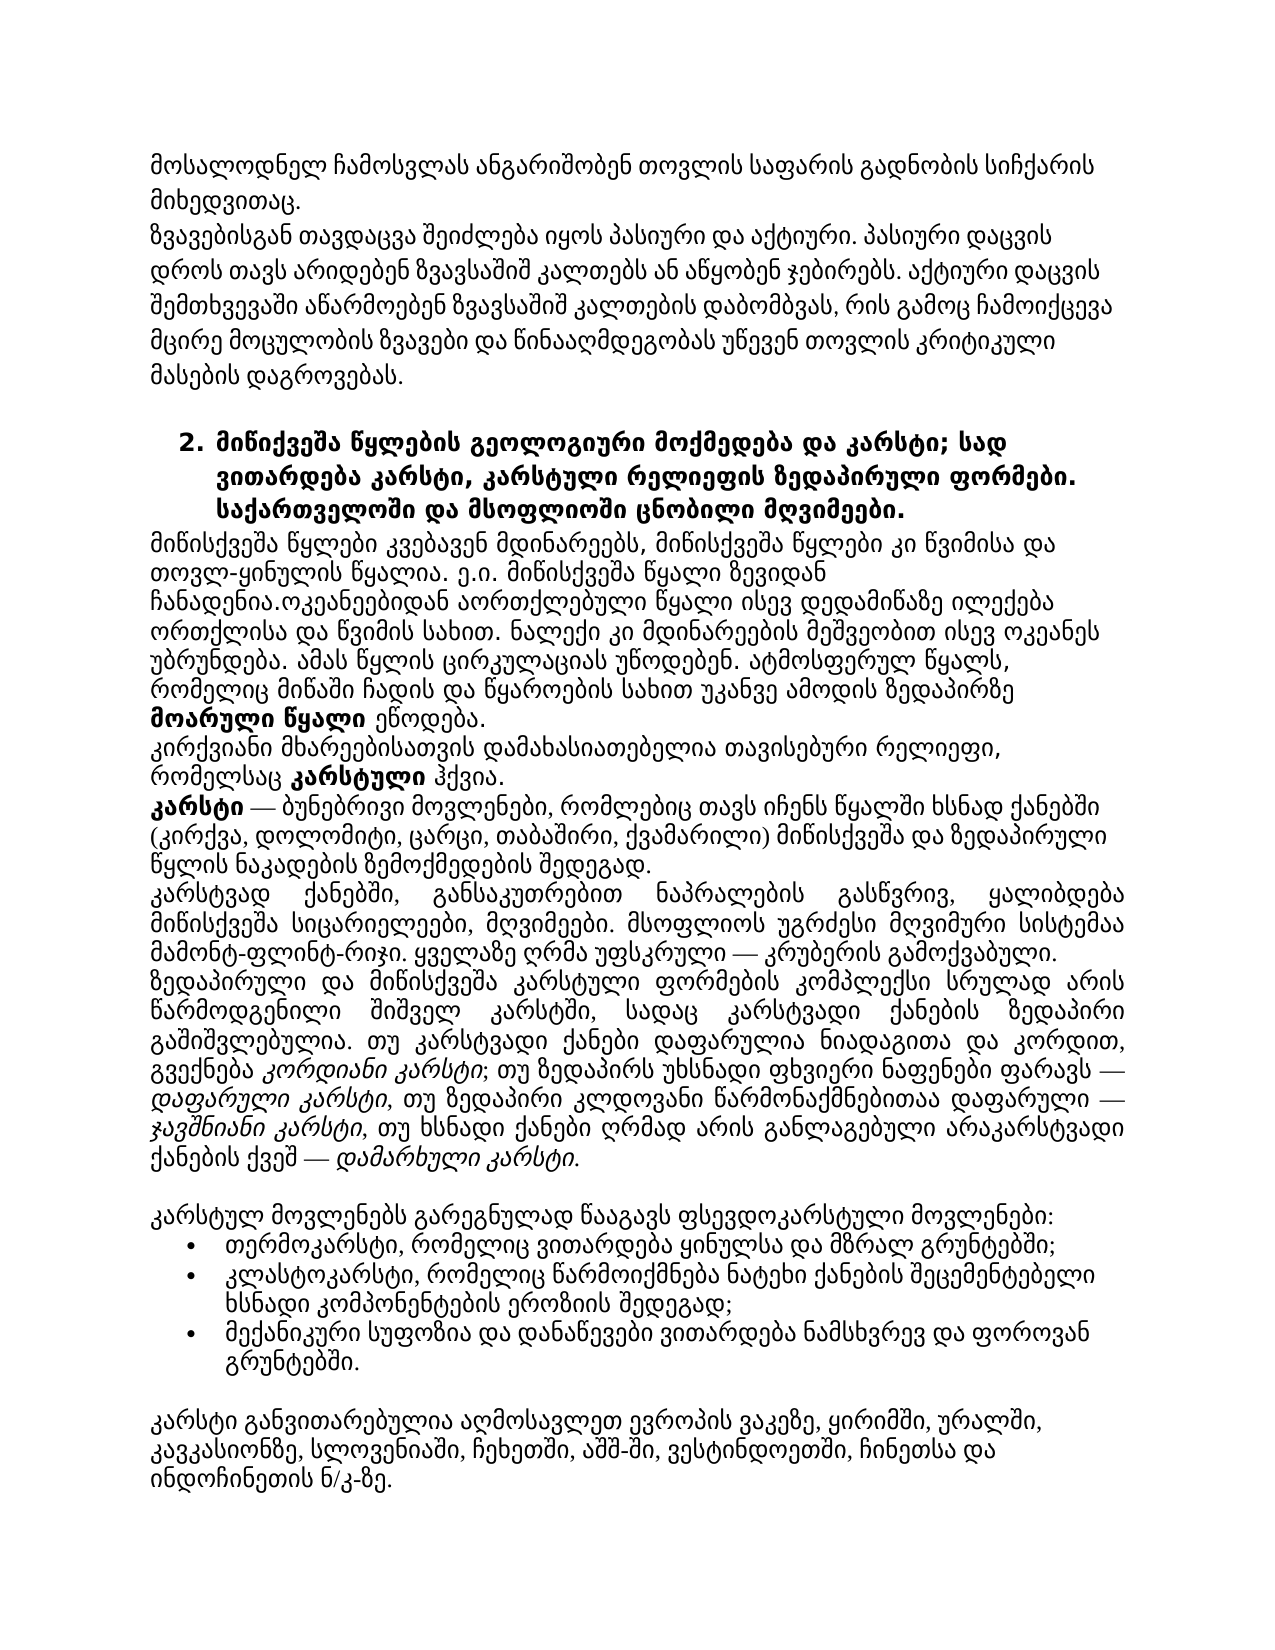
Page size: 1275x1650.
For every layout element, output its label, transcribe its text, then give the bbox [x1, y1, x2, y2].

list მექანიკური სუფოზია და დანაწევები ვითარდება ნამსხვრევ და ფოროვან გრუნტებში. [187, 1318, 1125, 1377]
list თერმოკარსტი, რომელიც ვითარდება ყინულსა და მზრალ გრუნტებში; [187, 1231, 1125, 1260]
text კარსტვად ქანებში, განსაკუთრებით ნაპრალების გასწვრივ, ყალიბდება მიწისქვეშა სიცარიელეები, მღვიმეები. მსოფლიოს უგრძესი მღვიმური სისტემაა მამონტ-ფლინტ-რიჯი. ყველაზე ღრმა უფსკრული — კრუბერის გამოქვაბული. [150, 879, 1125, 967]
text კარსტულ მოვლენებს გარეგნულად წააგავს ფსევდოკარსტული მოვლენები: [150, 1201, 1125, 1231]
list მიწიქვეშა წყლების გეოლოგიური მოქმედება და კარსტი; სად ვითარდება კარსტი, კარსტული რელიეფის ზედაპირული ფორმები. საქართველოში და მსოფლიოში ცნობილი მღვიმეები. [178, 428, 1125, 525]
text ზედაპირული და მიწისქვეშა კარსტული ფორმების კომპლექსი სრულად არის წარმოდგენილი შიშველ კარსტში, სადაც კარსტვადი ქანების ზედაპირი გაშიშვლებულია. თუ კარსტვადი ქანები დაფარულია ნიადაგითა და კორდით, გვექნება კორდიანი კარსტი; თუ ზედაპირს უხსნადი ფხვიერი ნაფენები ფარავს — დაფარული კარსტი, თუ ზედაპირი კლდოვანი წარმონაქმნებითაა დაფარული — ჯავშნიანი კარსტი, თუ ხსნადი ქანები ღრმად არის განლაგებული არაკარსტვადი ქანების ქვეშ — დამარხული კარსტი. [150, 967, 1125, 1172]
text ზვავებისგან თავდაცვა შეიძლება იყოს პასიური და აქტიური. პასიური დაცვის დროს თავს არიდებენ ზვავსაშიშ კალთებს ან აწყობენ ჯებირებს. აქტიური დაცვის შემთხვევაში აწარმოებენ ზვავსაშიშ კალთების დაბომბვას, რის გამოც ჩამოიქცევა მცირე მოცულობის ზვავები და წინააღმდეგობას უწევენ თოვლის კრიტიკული მასების დაგროვებას. [150, 220, 1125, 391]
text კარსტი განვითარებულია აღმოსავლეთ ევროპის ვაკეზე, ყირიმში, ურალში, კავკასიონზე, სლოვენიაში, ჩეხეთში, აშშ-ში, ვესტინდოეთში, ჩინეთსა და ინდოჩინეთის ნ/კ-ზე. [150, 1406, 1125, 1494]
text კარსტი — ბუნებრივი მოვლენები, რომლებიც თავს იჩენს წყალში ხსნად ქანებში (კირქვა, დოლომიტი, ცარცი, თაბაშირი, ქვამარილი) მიწისქვეშა და ზედაპირული წყლის ნაკადების ზემოქმედების შედეგად. [150, 792, 1125, 879]
text მიწისქვეშა წყლები კვებავენ მდინარეებს, მიწისქვეშა წყლები კი წვიმისა და თოვლ-ყინულის წყალია. ე.ი. მიწისქვეშა წყალი ზევიდან ჩანადენია.ოკეანეებიდან აორთქლებული წყალი ისევ დედამიწაზე ილექება ორთქლისა და წვიმის სახით. ნალექი კი მდინარეების მეშვეობით ისევ ოკეანეს უბრუნდება. ამას წყლის ცირკულაციას უწოდებენ. ატმოსფერულ წყალს, რომელიც მიწაში ჩადის და წყაროების სახით უკანვე ამოდის ზედაპირზე მოარული წყალი ეწოდება. [150, 529, 1125, 733]
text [150, 150, 1125, 216]
text კირქვიანი მხარეებისათვის დამახასიათებელია თავისებური რელიეფი, რომელსაც კარსტული ჰქვია. [150, 733, 1125, 792]
list კლასტოკარსტი, რომელიც წარმოიქმნება ნატეხი ქანების შეცემენტებელი ხსნადი კომპონენტების ეროზიის შედეგად; [187, 1260, 1125, 1318]
